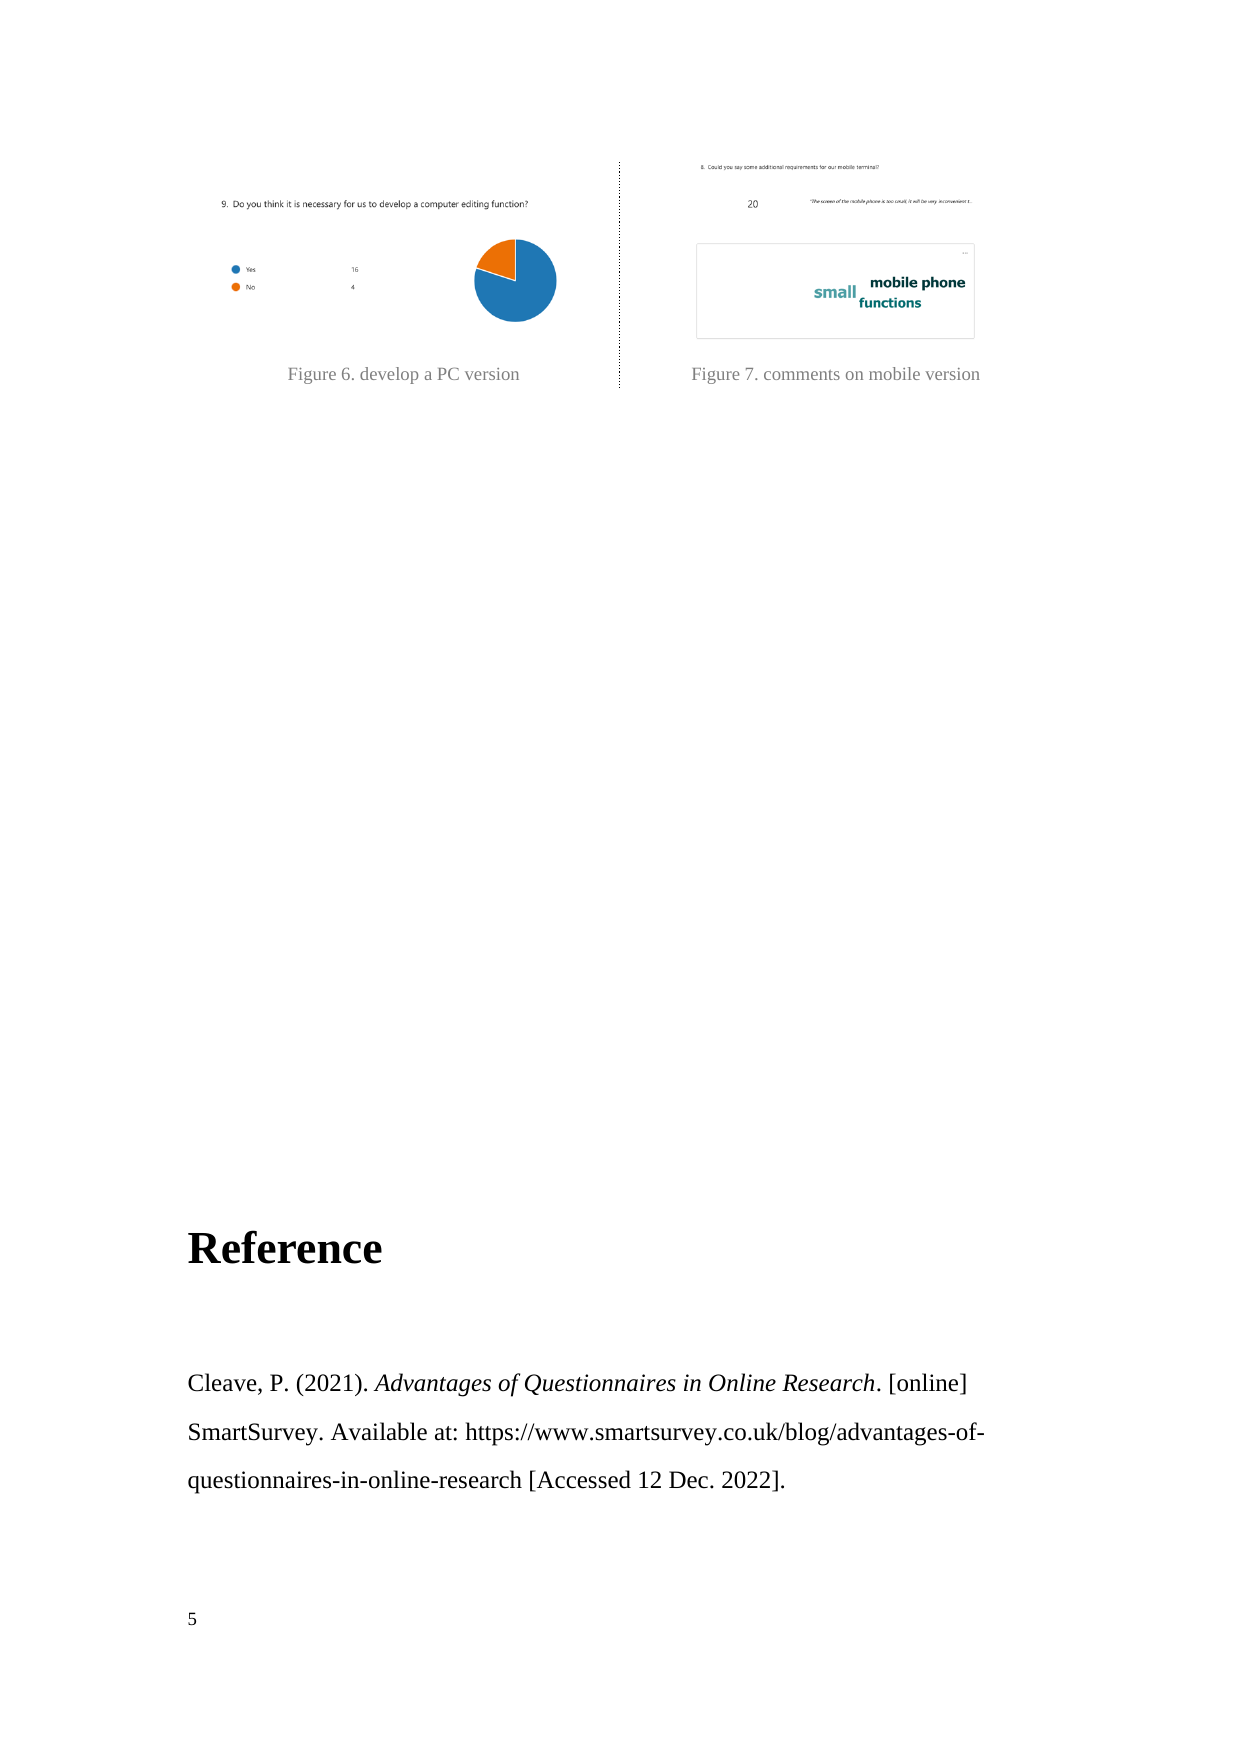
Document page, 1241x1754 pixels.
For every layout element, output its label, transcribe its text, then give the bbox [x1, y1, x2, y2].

table_cell Figure 7. comments on mobile version [620, 357, 1052, 389]
table_cell Figure 6. develop a PC version [188, 357, 619, 389]
subtitle Reference [187, 1214, 1053, 1279]
table_header [188, 162, 619, 357]
table_header [620, 162, 1052, 357]
text Cleave, P. (2021). Advantages of Questionnaires in Online Research. [online] SmartSurvey. Available at: https://www.smartsurvey.co.uk/blog/advantages-of-questionnaires-in-online-research [Accessed 12 Dec. 2022]. [187, 1366, 1053, 1496]
picture [212, 194, 595, 325]
picture [693, 162, 978, 340]
